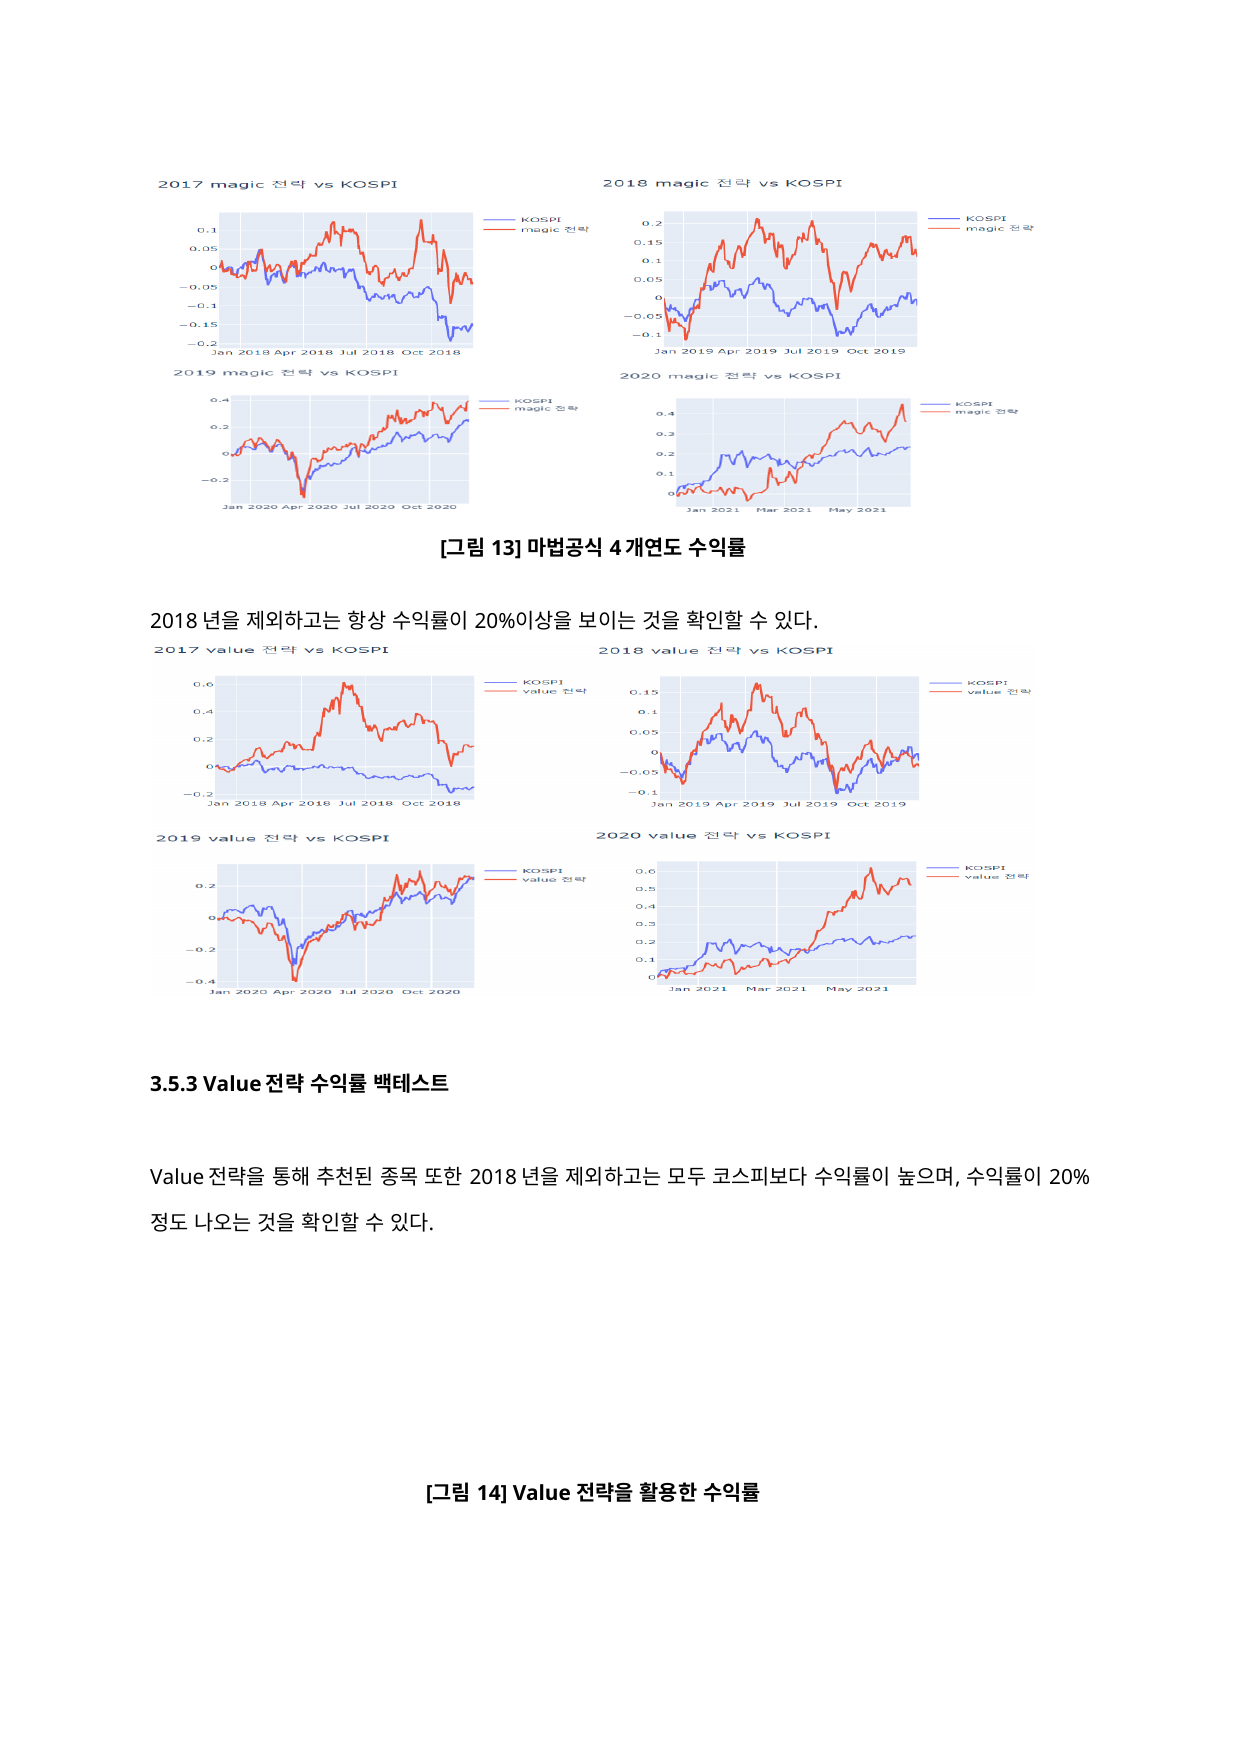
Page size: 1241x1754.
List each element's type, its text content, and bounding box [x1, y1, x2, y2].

picture [150, 645, 1036, 996]
picture [150, 177, 1036, 522]
text 2018년을 제외하고는 항상 수익률이 20%이상을 보이는 것을 확인할 수 있다. [150, 604, 1090, 634]
text 3.5.3 Value전략 수익률 백테스트 [150, 1068, 1090, 1098]
text Value전략을 통해 추천된 종목 또한 2018년을 제외하고는 모두 코스피보다 수익률이 높으며, 수익률이 20%정도 나오는 것을 확인할 수 있다. [150, 1113, 1090, 1236]
